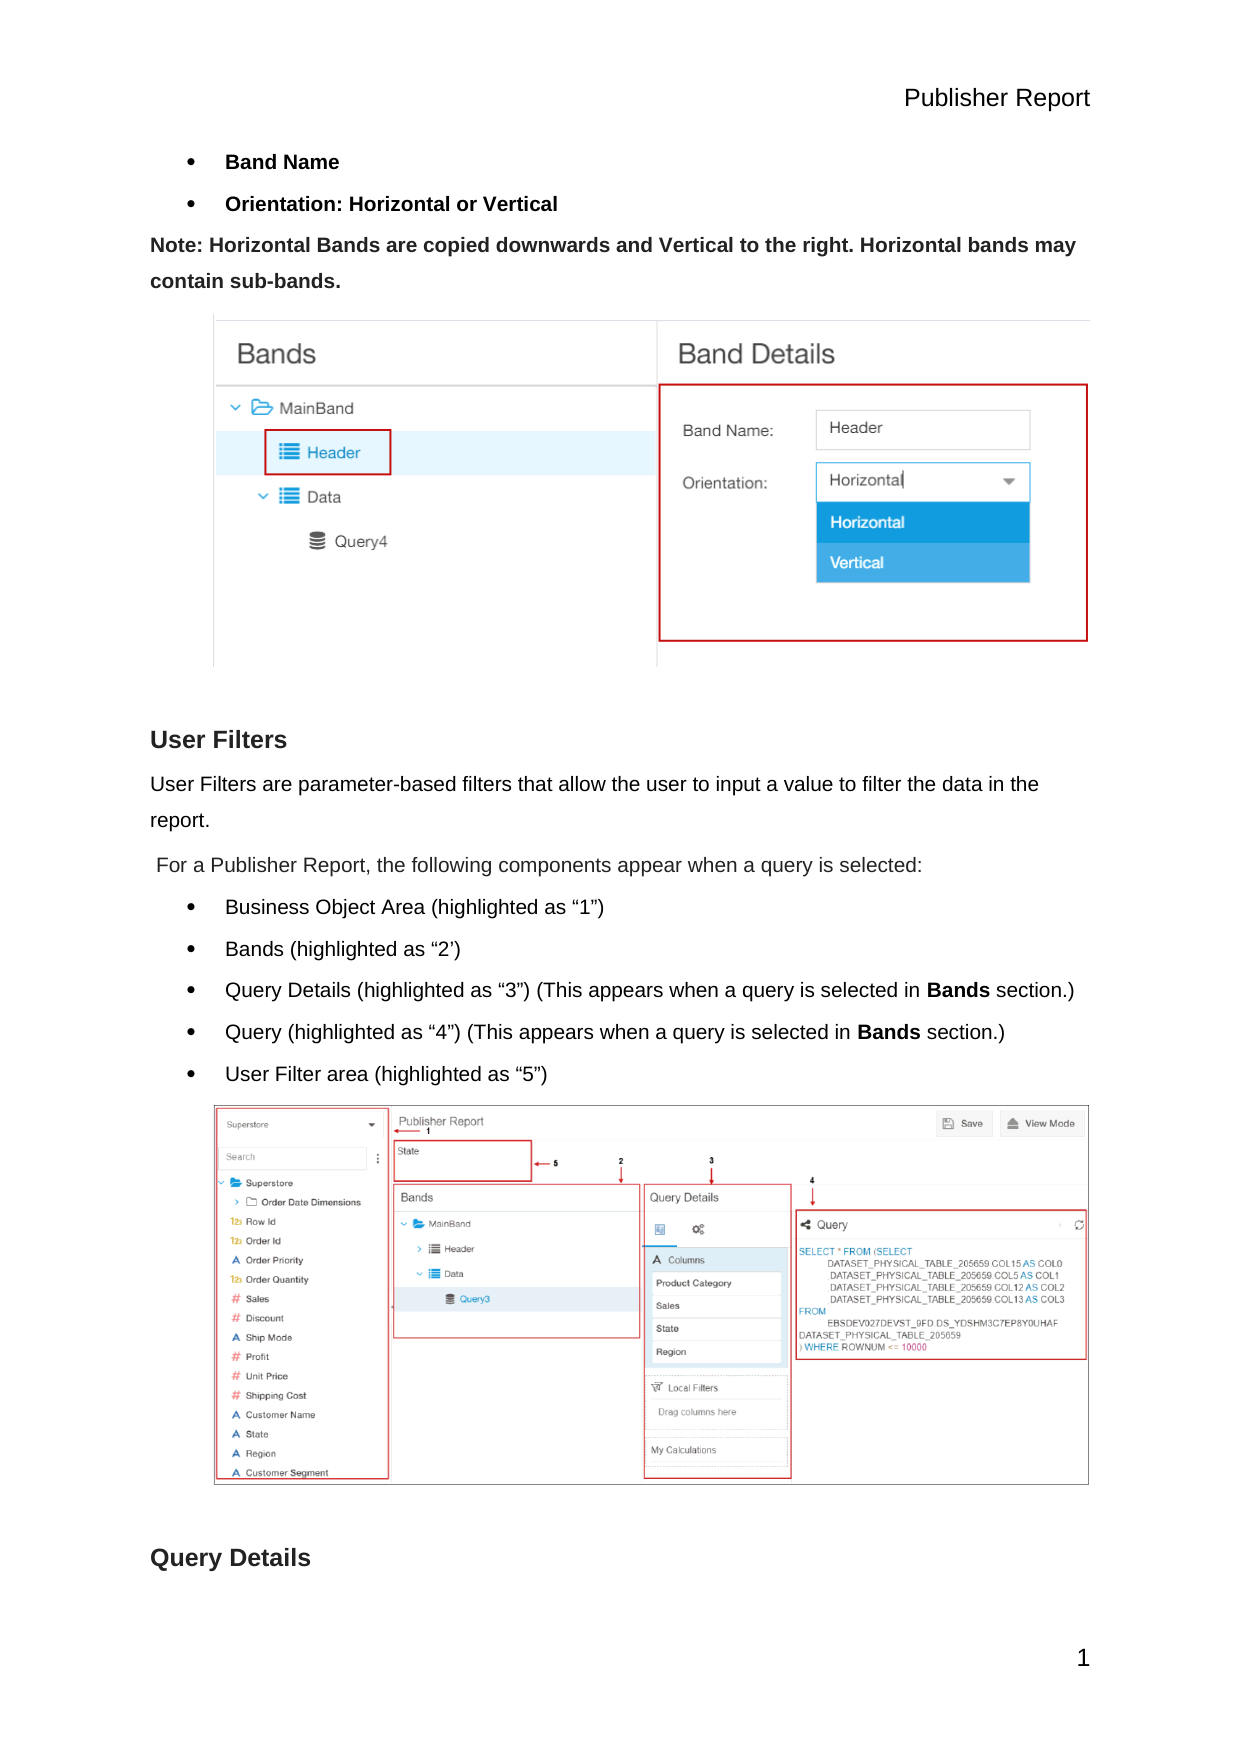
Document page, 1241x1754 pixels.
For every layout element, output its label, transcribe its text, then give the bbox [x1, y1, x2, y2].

list Band Name [187, 150, 1090, 174]
list Orientation: Horizontal or Vertical [187, 192, 1090, 216]
list Query Details (highlighted as “3”) (This appears when a query is selected in Bands section.) [187, 978, 1090, 1002]
text User Filters [150, 725, 1090, 754]
text For a Publisher Report, the following components appear when a query is selected: [150, 853, 1090, 877]
picture [212, 1103, 1091, 1485]
text User Filters are parameter-based filters that allow the user to input a value to filter the data in the report. [150, 772, 1090, 832]
list Bands (highlighted as “2’) [187, 936, 1090, 961]
list Business Object Area (highlighted as “1”) [187, 895, 1090, 919]
list Query (highlighted as “4”) (This appears when a query is selected in Bands section.) [187, 1020, 1090, 1044]
text Query Details [150, 1543, 1090, 1571]
list User Filter area (highlighted as “5”) [187, 1061, 1090, 1086]
text Note: Horizontal Bands are copied downwards and Vertical to the right. Horizontal bands may contain sub-bands. [150, 233, 1090, 293]
picture [212, 314, 1091, 667]
